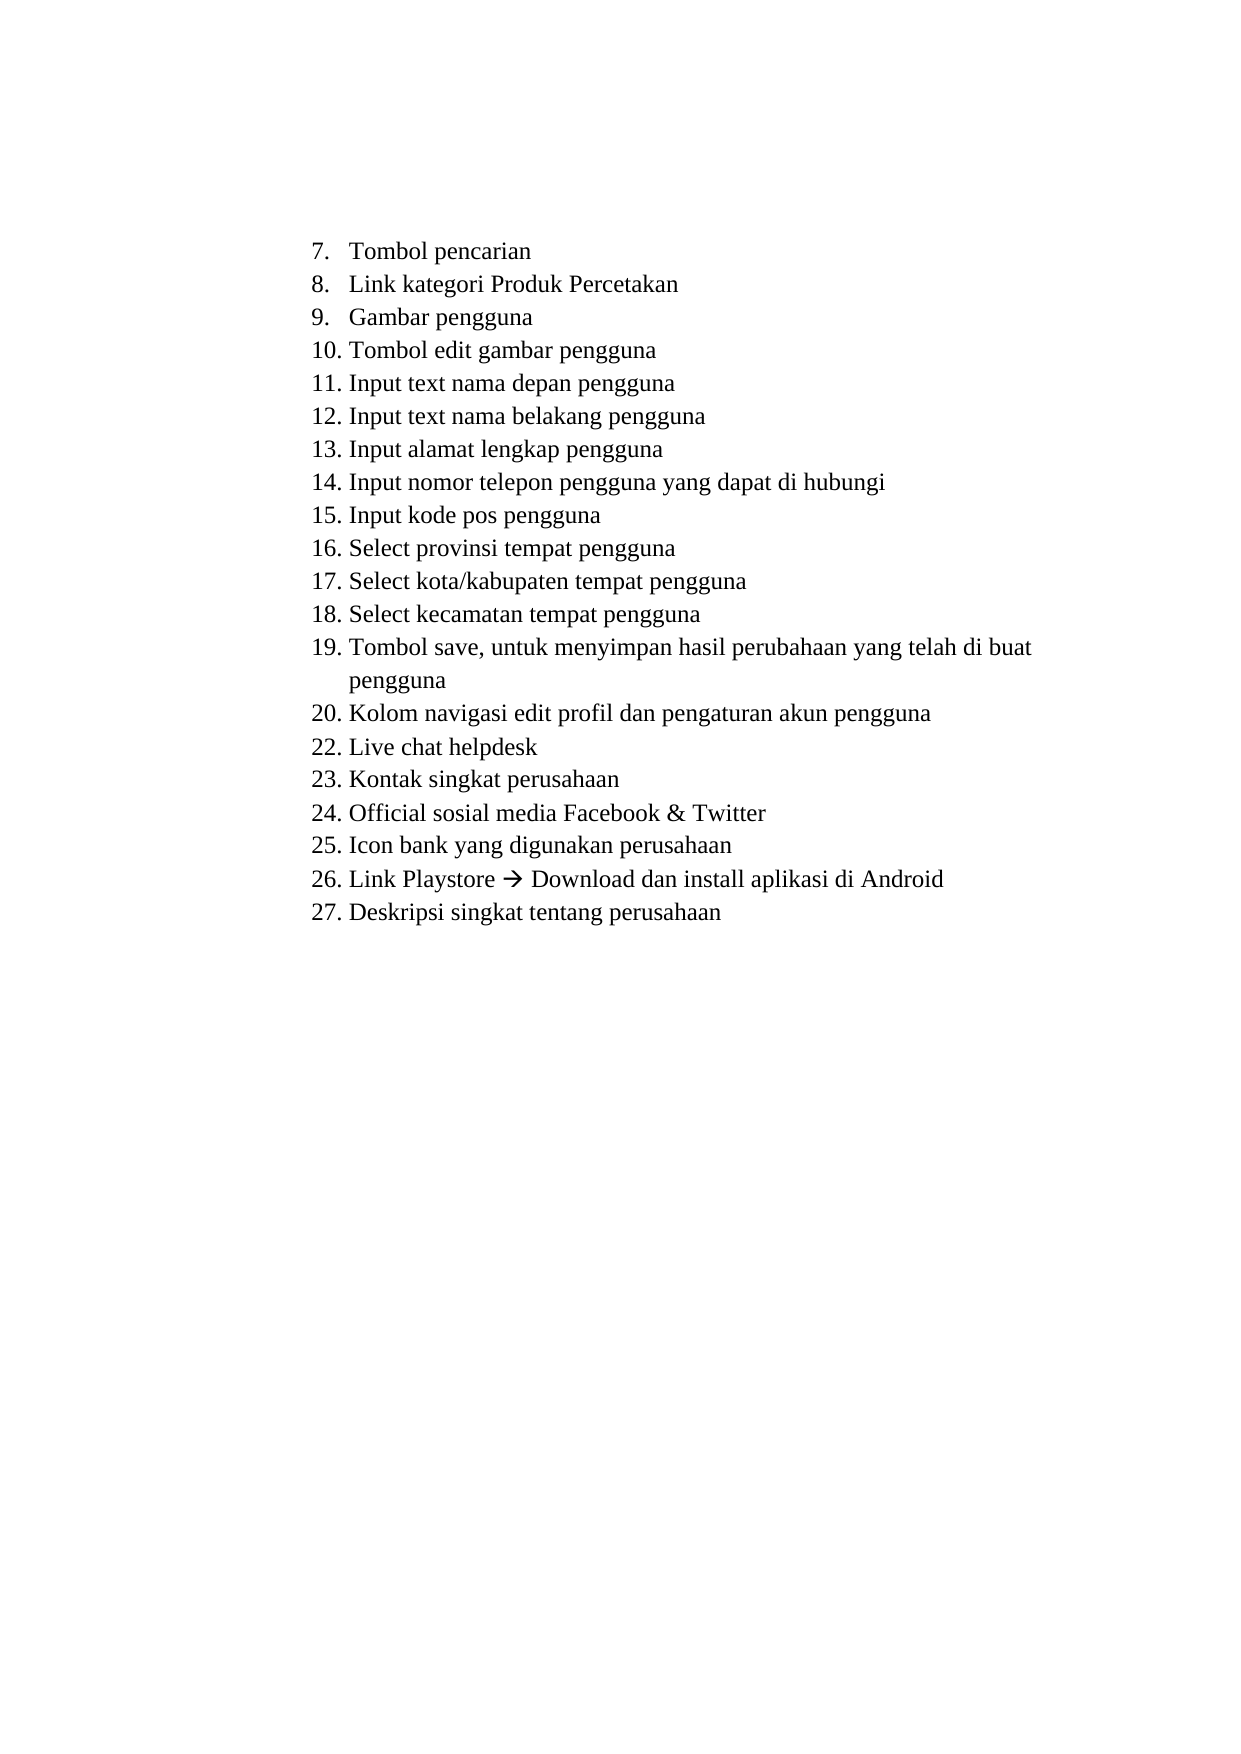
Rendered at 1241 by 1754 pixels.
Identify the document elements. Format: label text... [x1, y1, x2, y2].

list Input alamat lengkap pengguna [311, 434, 1063, 463]
list Tombol edit gambar pengguna [311, 335, 1063, 364]
list Input kode pos pengguna [311, 500, 1063, 529]
list Select kecamatan tempat pengguna [311, 599, 1063, 628]
list Kolom navigasi edit profil dan pengaturan akun pengguna [311, 698, 1063, 727]
list Input nomor telepon pengguna yang dapat di hubungi [311, 467, 1063, 496]
list Select kota/kabupaten tempat pengguna [311, 566, 1063, 595]
list Icon bank yang digunakan perusahaan [311, 831, 1063, 859]
list Link kategori Produk Percetakan [311, 269, 1063, 298]
list Tombol save, untuk menyimpan hasil perubahaan yang telah di buat pengguna [311, 632, 1063, 694]
list Tombol pencarian [311, 236, 1063, 265]
list Input text nama belakang pengguna [311, 401, 1063, 430]
list Link Playstore Download dan install aplikasi di Android [311, 864, 1063, 892]
list Deskripsi singkat tentang perusahaan [311, 897, 1063, 925]
list Official sosial media Facebook & Twitter [311, 798, 1063, 826]
list Gambar pengguna [311, 302, 1063, 331]
list Input text nama depan pengguna [311, 368, 1063, 397]
list Live chat helpdesk [311, 732, 1063, 760]
list Select provinsi tempat pengguna [311, 533, 1063, 562]
list Kontak singkat perusahaan [311, 764, 1063, 793]
